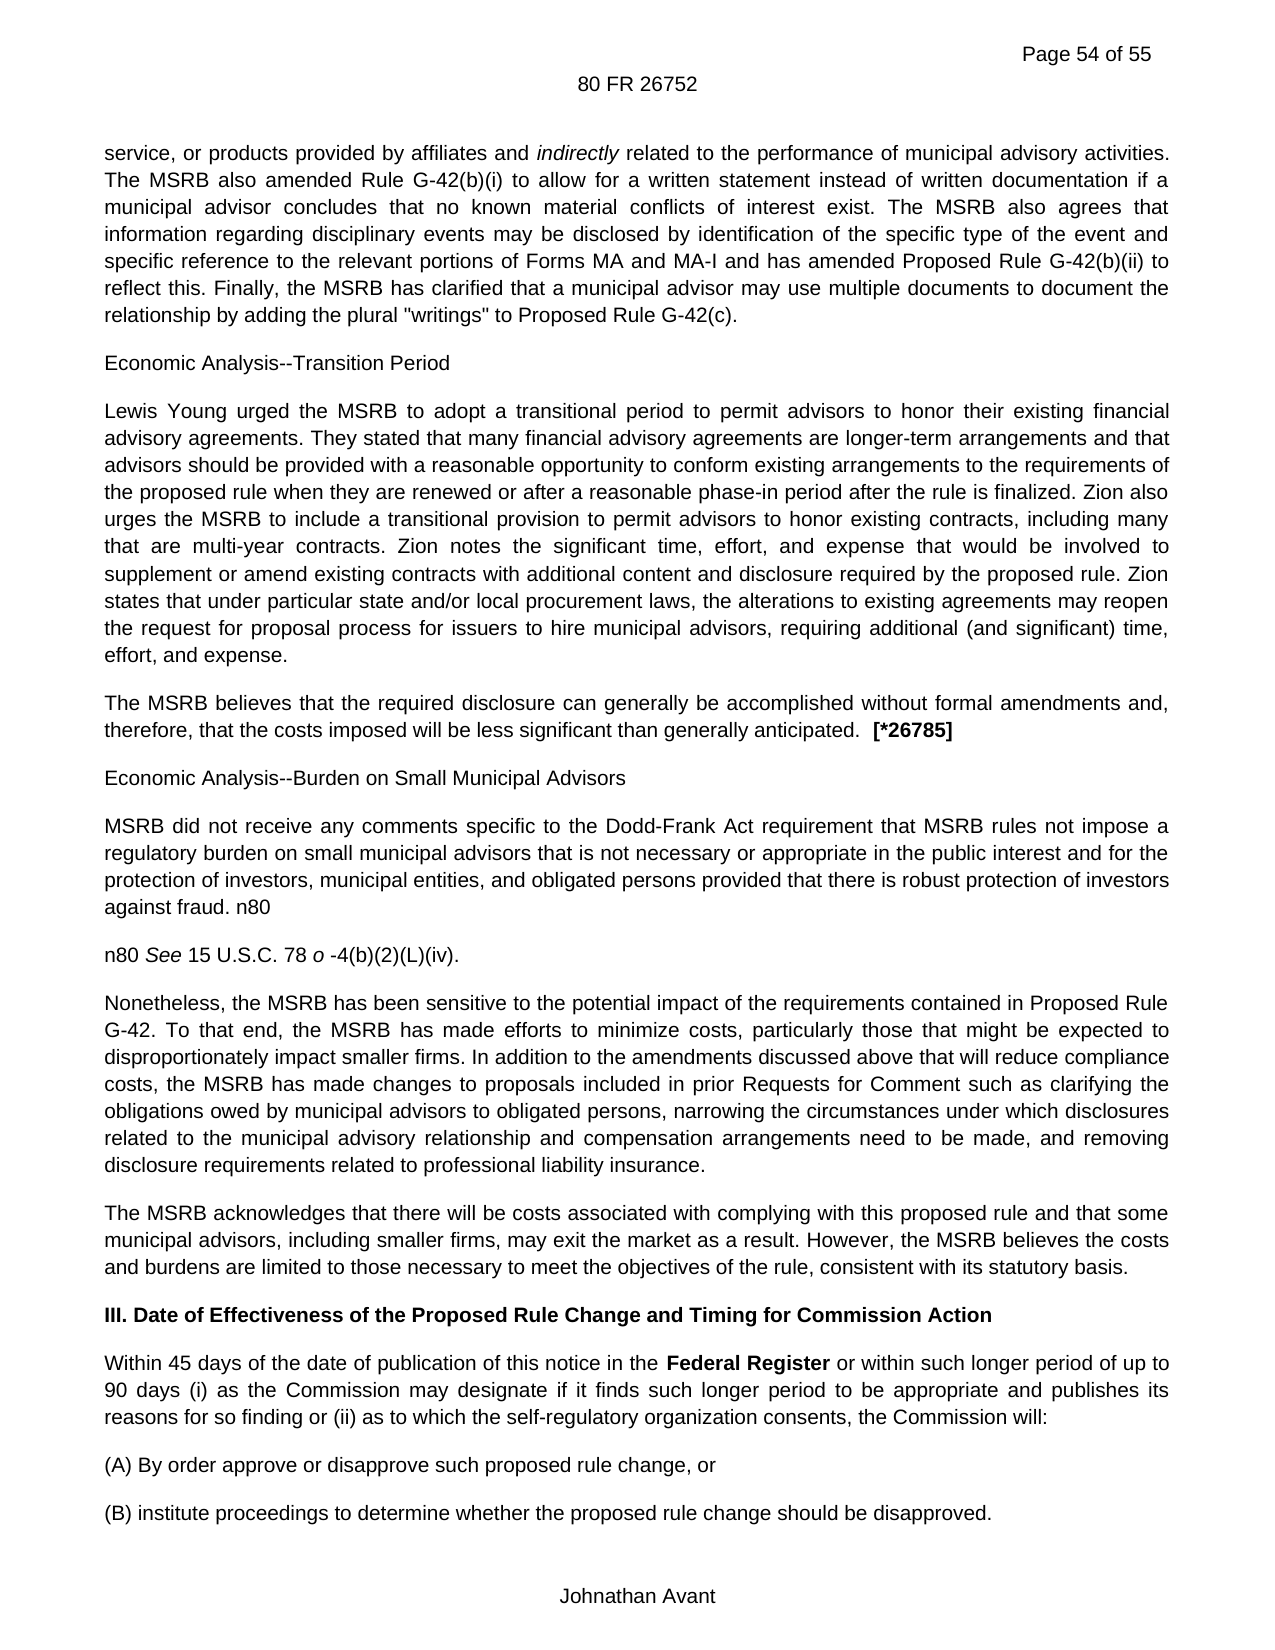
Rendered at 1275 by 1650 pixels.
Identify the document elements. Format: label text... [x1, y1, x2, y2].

text The MSRB acknowledges that there will be costs associated with complying with this proposed rule and that some municipal advisors, including smaller firms, may exit the market as a result. However, the MSRB believes the costs and burdens are limited to those necessary to meet the objectives of the rule, consistent with its statutory basis. [104, 1198, 1171, 1279]
text Economic Analysis--Transition Period [104, 348, 1171, 375]
text The MSRB believes that the required disclosure can generally be accomplished without formal amendments and, therefore, that the costs imposed will be less significant than generally anticipated. [*26785] [104, 687, 1171, 742]
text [104, 137, 1171, 327]
text Within 45 days of the date of publication of this notice in the Federal Register or within such longer period of up to 90 days (i) as the Commission may designate if it finds such longer period to be appropriate and publishes its reasons for so finding or (ii) as to which the self-regulatory organization consents, the Commission will: [104, 1348, 1171, 1429]
text MSRB did not receive any comments specific to the Dodd-Frank Act requirement that MSRB rules not impose a regulatory burden on small municipal advisors that is not necessary or appropriate in the public interest and for the protection of investors, municipal entities, and obligated persons provided that there is robust protection of investors against fraud. n80 [104, 810, 1171, 919]
text Nonetheless, the MSRB has been sensitive to the potential impact of the requirements contained in Proposed Rule G-42. To that end, the MSRB has made efforts to minimize costs, particularly those that might be expected to disproportionately impact smaller firms. In addition to the amendments discussed above that will reduce compliance costs, the MSRB has made changes to proposals included in prior Requests for Comment such as clarifying the obligations owed by municipal advisors to obligated persons, narrowing the circumstances under which disclosures related to the municipal advisory relationship and compensation arrangements need to be made, and removing disclosure requirements related to professional liability insurance. [104, 987, 1171, 1177]
text n80 See 15 U.S.C. 78 o -4(b)(2)(L)(iv). [104, 939, 1171, 967]
text Lewis Young urged the MSRB to adopt a transitional period to permit advisors to honor their existing financial advisory agreements. They stated that many financial advisory agreements are longer-term arrangements and that advisors should be provided with a reasonable opportunity to conform existing arrangements to the requirements of the proposed rule when they are renewed or after a reasonable phase-in period after the rule is finalized. Zion also urges the MSRB to include a transitional provision to permit advisors to honor existing contracts, including many that are multi-year contracts. Zion notes the significant time, effort, and expense that would be involved to supplement or amend existing contracts with additional content and disclosure required by the proposed rule. Zion states that under particular state and/or local procurement laws, the alterations to existing agreements may reopen the request for proposal process for issuers to hire municipal advisors, requiring additional (and significant) time, effort, and expense. [104, 396, 1171, 667]
text III. Date of Effectiveness of the Proposed Rule Change and Timing for Commission Action [104, 1300, 1171, 1327]
text (A) By order approve or disapprove such proposed rule change, or [104, 1450, 1171, 1477]
text Economic Analysis--Burden on Small Municipal Advisors [104, 762, 1171, 789]
text (B) institute proceedings to determine whether the proposed rule change should be disapproved. [104, 1498, 1171, 1525]
